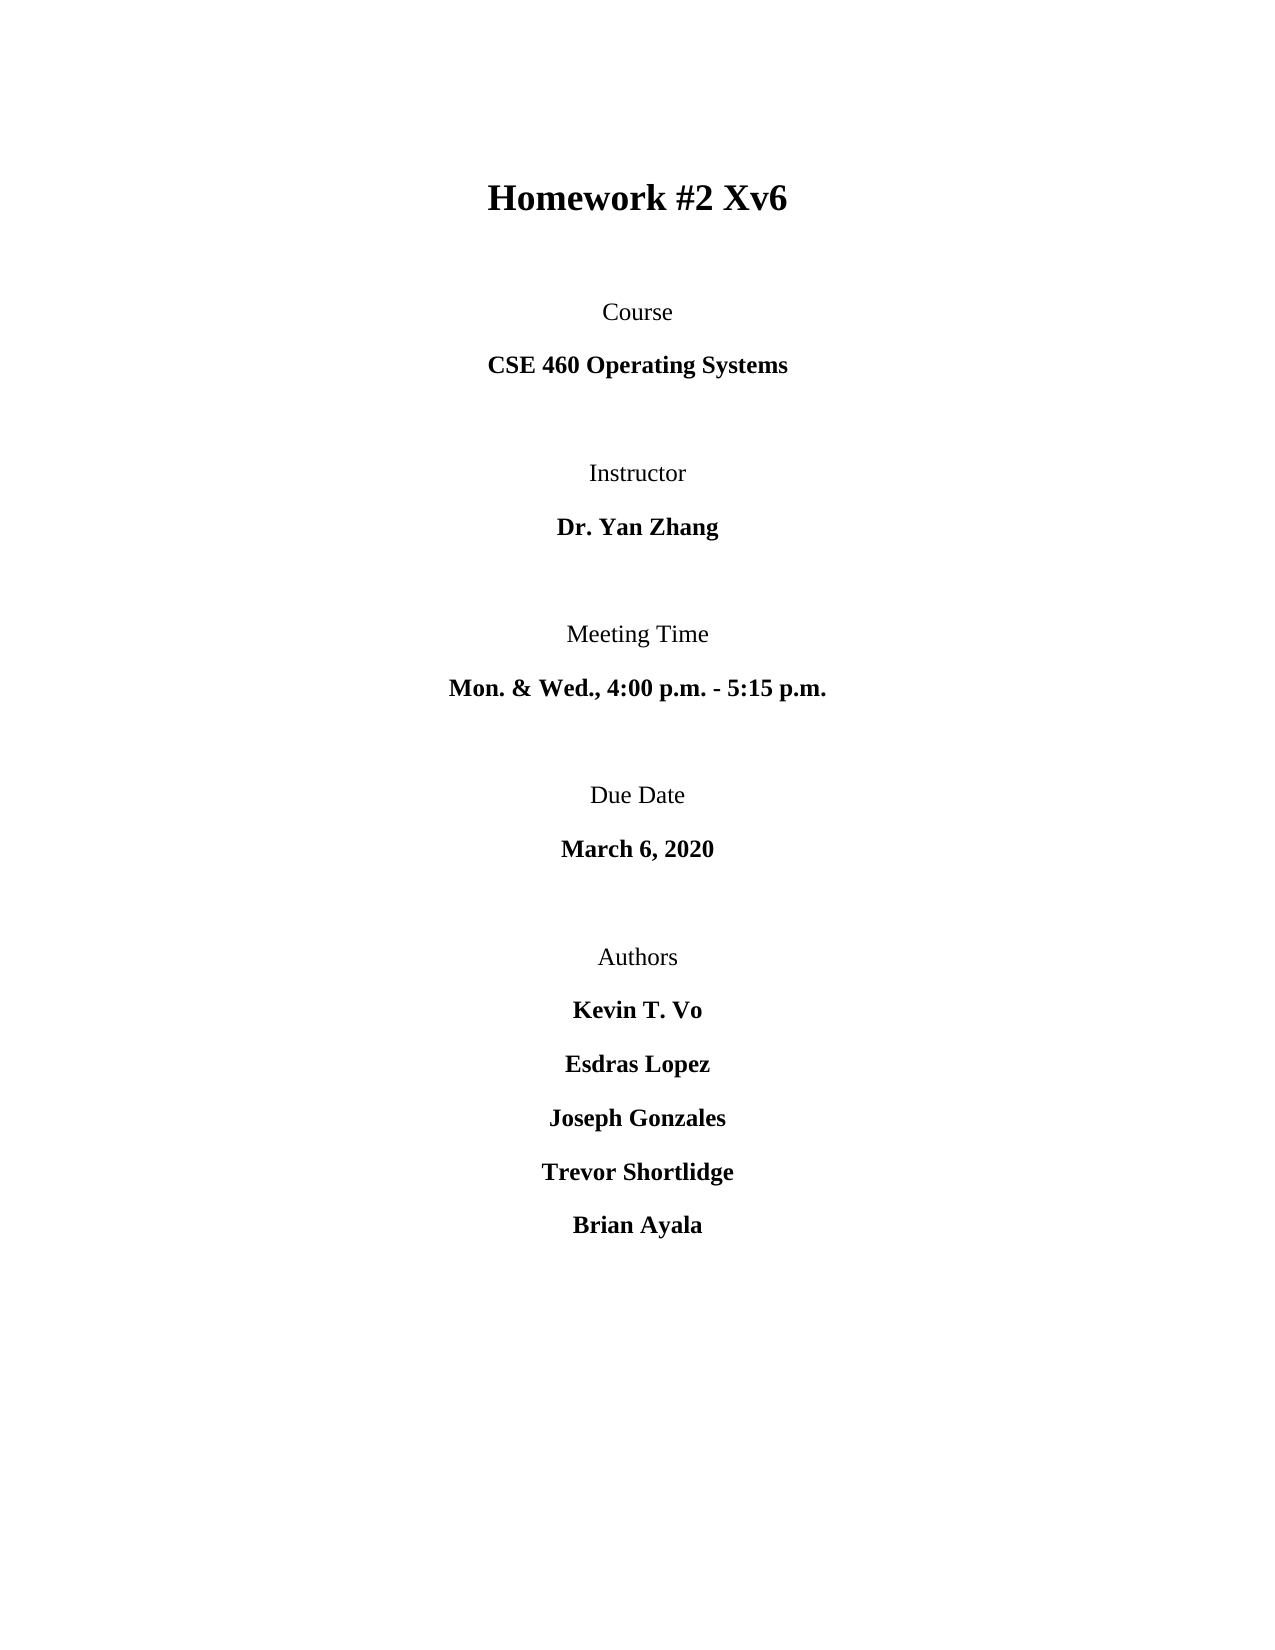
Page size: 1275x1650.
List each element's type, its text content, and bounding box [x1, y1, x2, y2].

text CSE 460 Operating Systems [150, 351, 1125, 379]
text Meeting Time [150, 619, 1125, 648]
text Instructor [150, 458, 1125, 487]
text Homework #2 Xv6 [150, 175, 1125, 218]
text Esdras Lopez [150, 1049, 1125, 1078]
text Trevor Shortlidge [150, 1157, 1125, 1186]
text Mon. & Wed., 4:00 p.m. - 5:15 p.m. [150, 673, 1125, 702]
text Brian Ayala [150, 1211, 1125, 1239]
text Dr. Yan Zhang [150, 512, 1125, 541]
text Due Date [150, 781, 1125, 809]
text Kevin T. Vo [150, 996, 1125, 1024]
text Joseph Gonzales [150, 1103, 1125, 1132]
text March 6, 2020 [150, 834, 1125, 863]
text Authors [150, 942, 1125, 971]
text Course [150, 297, 1125, 326]
